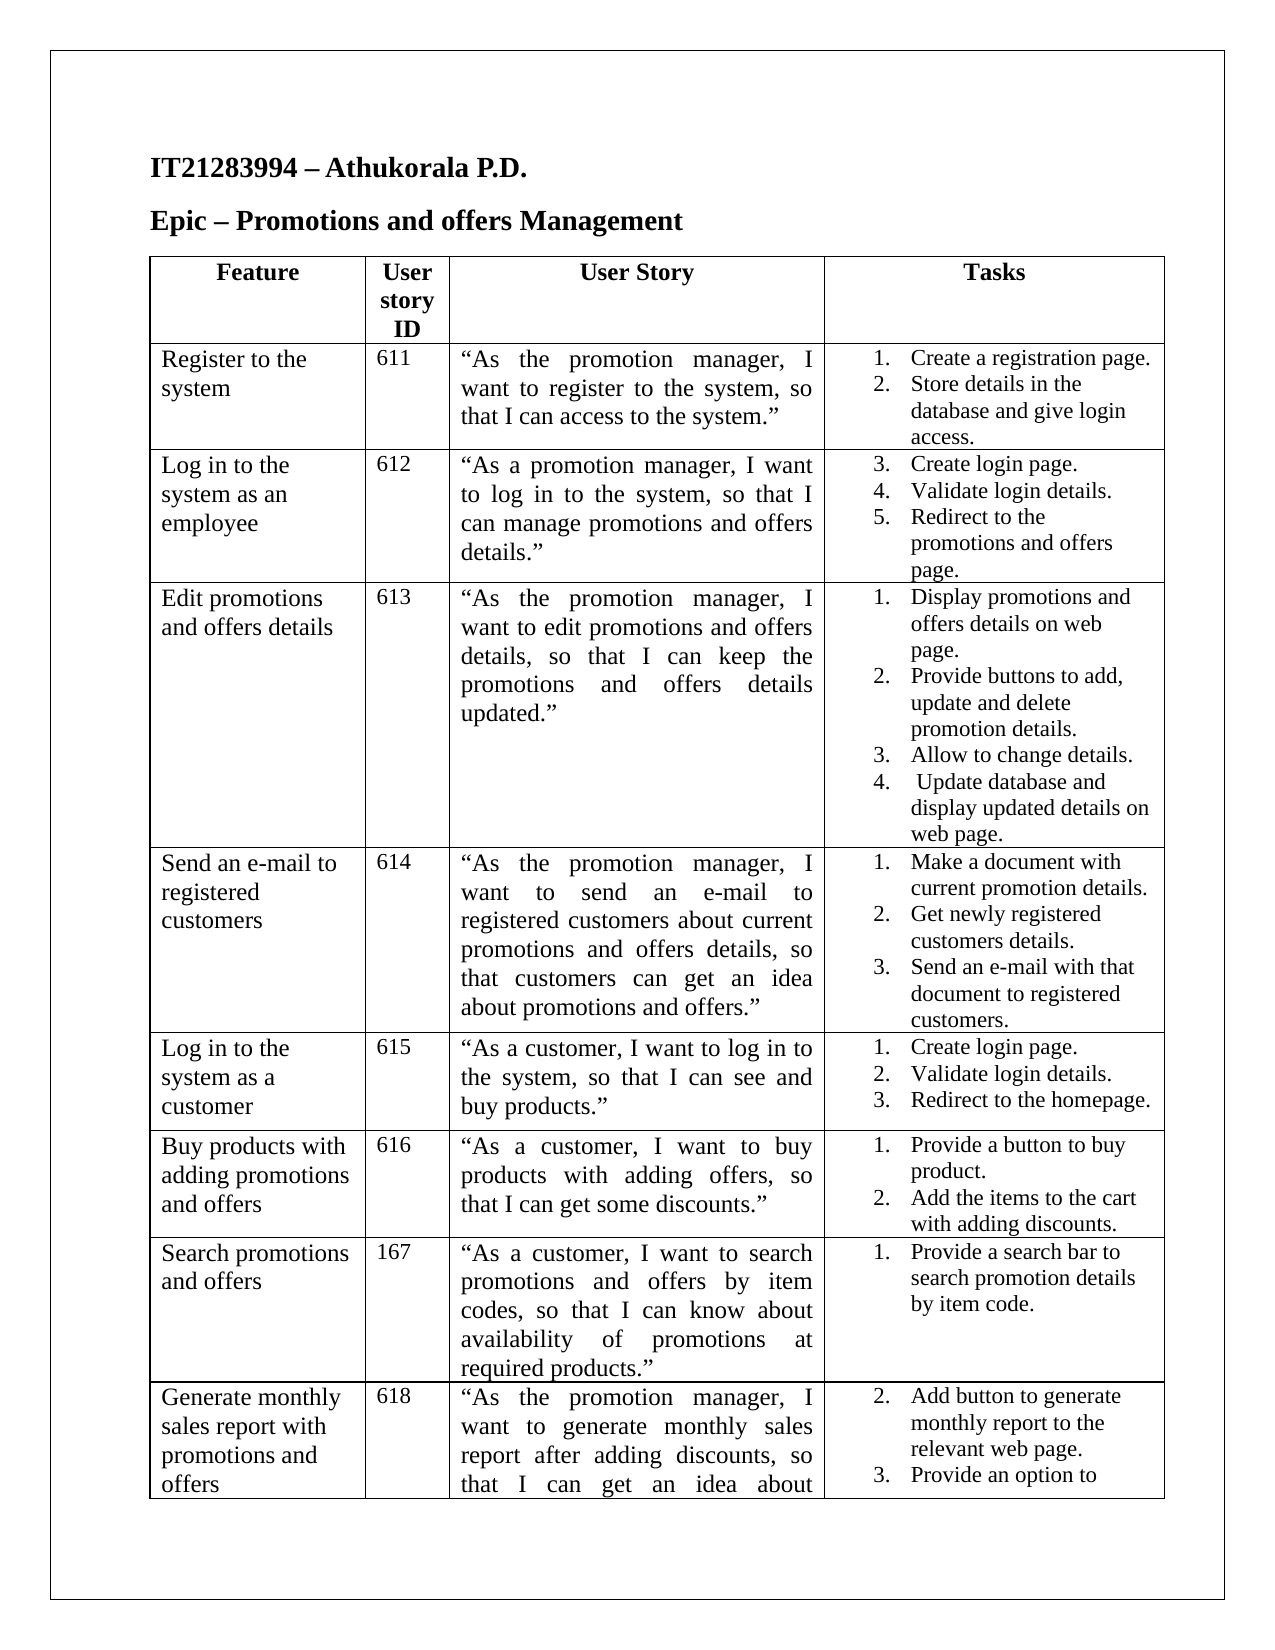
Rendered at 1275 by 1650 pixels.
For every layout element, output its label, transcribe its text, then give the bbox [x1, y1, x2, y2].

table_cell “As a customer, I want to log in to the system, so that I can see and buy products.” [450, 1033, 824, 1130]
table_cell Create login page. Validate login details. Redirect to the promotions and offers page. [825, 450, 1164, 582]
table_header User Story [450, 257, 824, 343]
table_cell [825, 1383, 1164, 1497]
table_cell Log in to the system as an employee [151, 450, 365, 582]
table_cell 615 [366, 1033, 449, 1130]
table_header Tasks [825, 257, 1164, 343]
table_cell 167 [366, 1238, 449, 1381]
table_cell “As a promotion manager, I want to log in to the system, so that I can manage promotions and offers details.” [450, 450, 824, 582]
table_cell Create a registration page. Store details in the database and give login access. [825, 344, 1164, 449]
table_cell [151, 1383, 365, 1497]
table_cell Log in to the system as a customer [151, 1033, 365, 1130]
table_header Feature [151, 257, 365, 343]
table_cell 618 [366, 1383, 449, 1497]
table_cell Make a document with current promotion details. Get newly registered customers details. Send an e-mail with that document to registered customers. [825, 848, 1164, 1032]
table_cell “As a customer, I want to search promotions and offers by item codes, so that I can know about availability of promotions at required products.” [450, 1238, 824, 1381]
table_cell “As a customer, I want to buy products with adding offers, so that I can get some discounts.” [450, 1131, 824, 1237]
table_cell Search promotions and offers [151, 1238, 365, 1381]
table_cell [450, 1383, 824, 1497]
table_cell Create login page. Validate login details. Redirect to the homepage. [825, 1033, 1164, 1130]
table_cell Edit promotions and offers details [151, 583, 365, 847]
table_header User story ID [366, 257, 449, 343]
table_cell “As the promotion manager, I want to send an e-mail to registered customers about current promotions and offers details, so that customers can get an idea about promotions and offers.” [450, 848, 824, 1032]
table_cell 611 [366, 344, 449, 449]
table_cell “As the promotion manager, I want to register to the system, so that I can access to the system.” [450, 344, 824, 449]
table_cell Register to the system [151, 344, 365, 449]
table_cell Send an e-mail to registered customers [151, 848, 365, 1032]
table_cell 613 [366, 583, 449, 847]
table_cell 614 [366, 848, 449, 1032]
table_cell Provide a search bar to search promotion details by item code. [825, 1238, 1164, 1381]
table_cell Display promotions and offers details on web page. Provide buttons to add, update and delete promotion details. Allow to change details. Update database and display updated details on web page. [825, 583, 1164, 847]
text IT21283994 – Athukorala P.D. [150, 150, 1125, 183]
table_cell 616 [366, 1131, 449, 1237]
text Epic – Promotions and offers Management [150, 203, 1125, 236]
table_cell 612 [366, 450, 449, 582]
table_cell Buy products with adding promotions and offers [151, 1131, 365, 1237]
table_cell Provide a button to buy product. Add the items to the cart with adding discounts. [825, 1131, 1164, 1237]
table_cell “As the promotion manager, I want to edit promotions and offers details, so that I can keep the promotions and offers details updated.” [450, 583, 824, 847]
